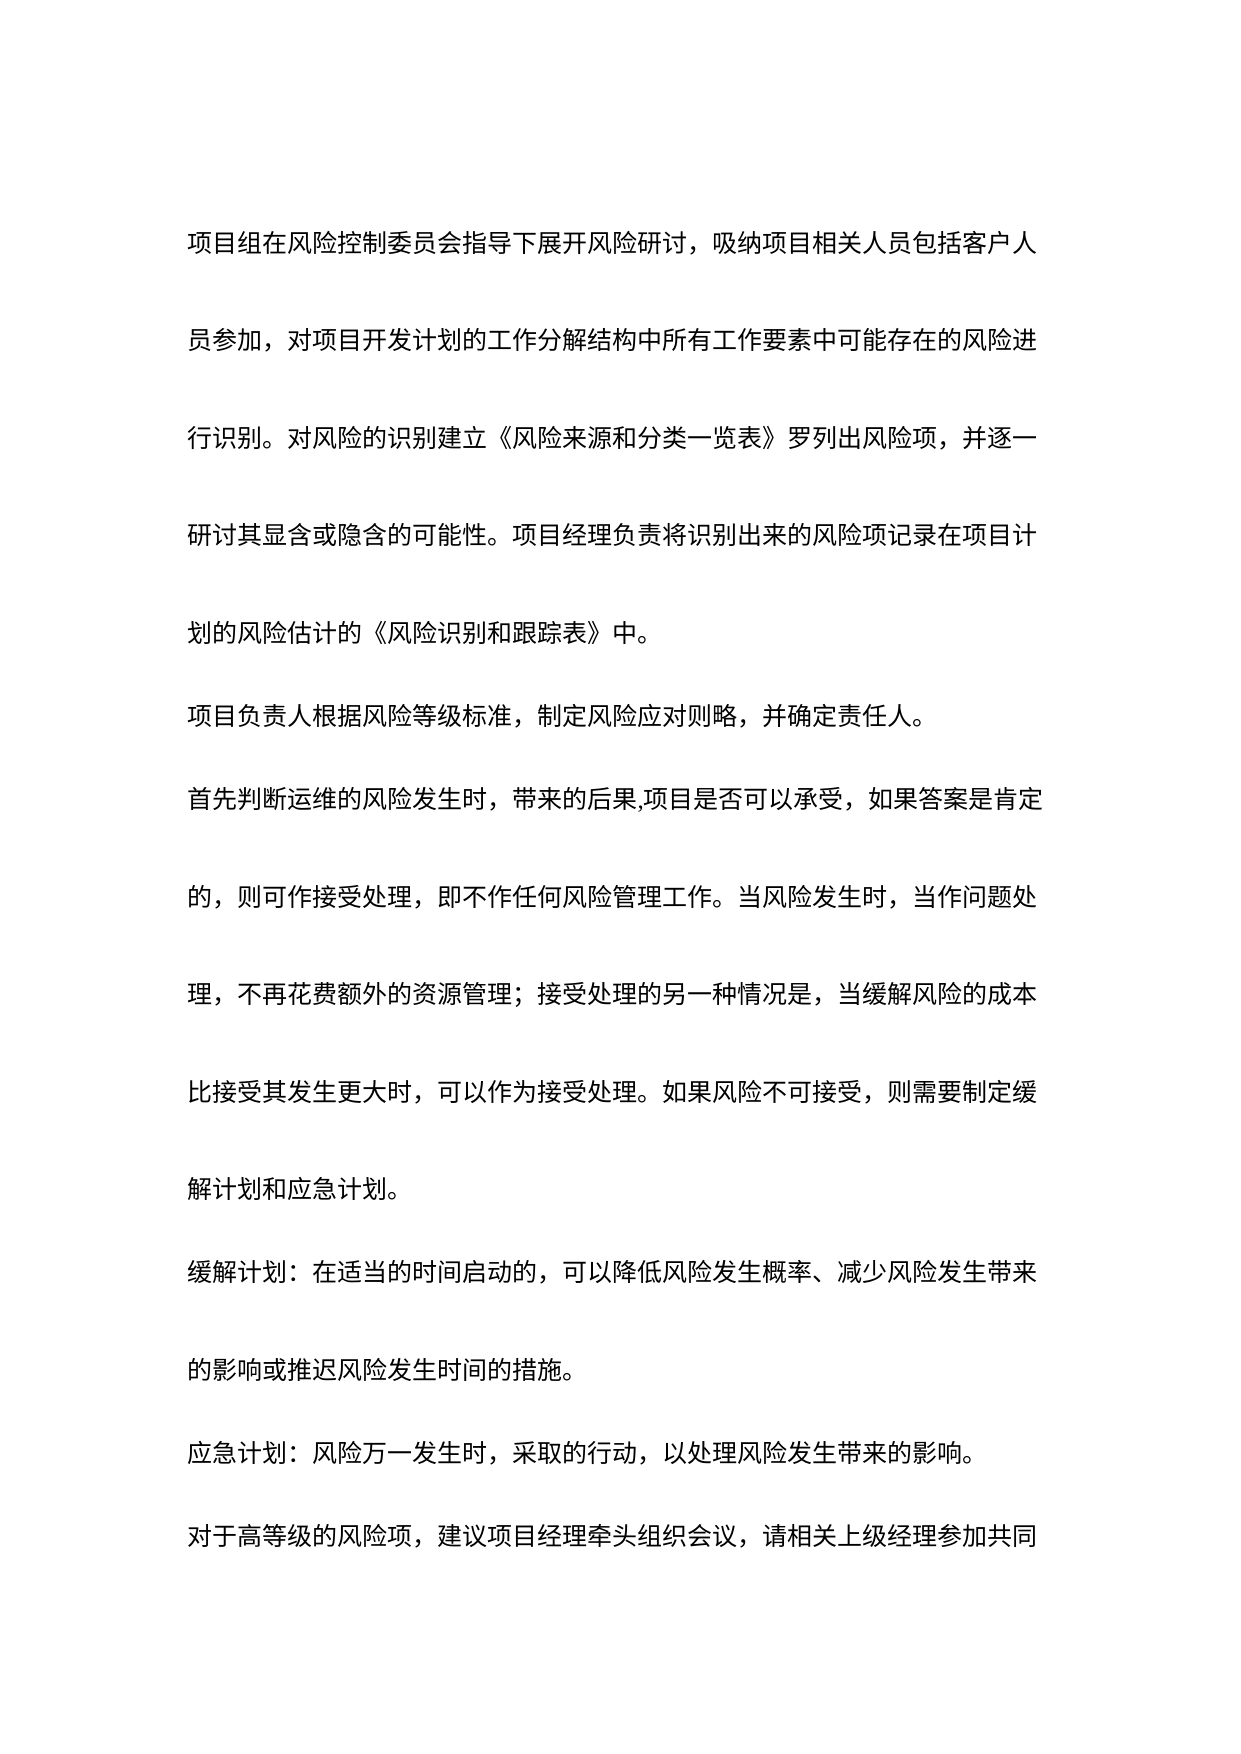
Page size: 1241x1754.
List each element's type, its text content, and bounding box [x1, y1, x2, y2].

text 项目负责人根据风险等级标准，制定风险应对则略，并确定责任人。 [187, 682, 1053, 747]
text 首先判断运维的风险发生时，带来的后果,项目是否可以承受，如果答案是肯定的，则可作接受处理，即不作任何风险管理工作。当风险发生时，当作问题处理，不再花费额外的资源管理；接受处理的另一种情况是，当缓解风险的成本比接受其发生更大时，可以作为接受处理。如果风险不可接受，则需要制定缓解计划和应急计划。 [187, 765, 1053, 1220]
text 项目组在风险控制委员会指导下展开风险研讨，吸纳项目相关人员包括客户人员参加，对项目开发计划的工作分解结构中所有工作要素中可能存在的风险进行识别。对风险的识别建立《风险来源和分类一览表》罗列出风险项，并逐一研讨其显含或隐含的可能性。项目经理负责将识别出来的风险项记录在项目计划的风险估计的《风险识别和跟踪表》中。 [187, 209, 1053, 664]
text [187, 1502, 1053, 1567]
text 应急计划：风险万一发生时，采取的行动，以处理风险发生带来的影响。 [187, 1419, 1053, 1484]
text 缓解计划：在适当的时间启动的，可以降低风险发生概率、减少风险发生带来的影响或推迟风险发生时间的措施。 [187, 1238, 1053, 1401]
